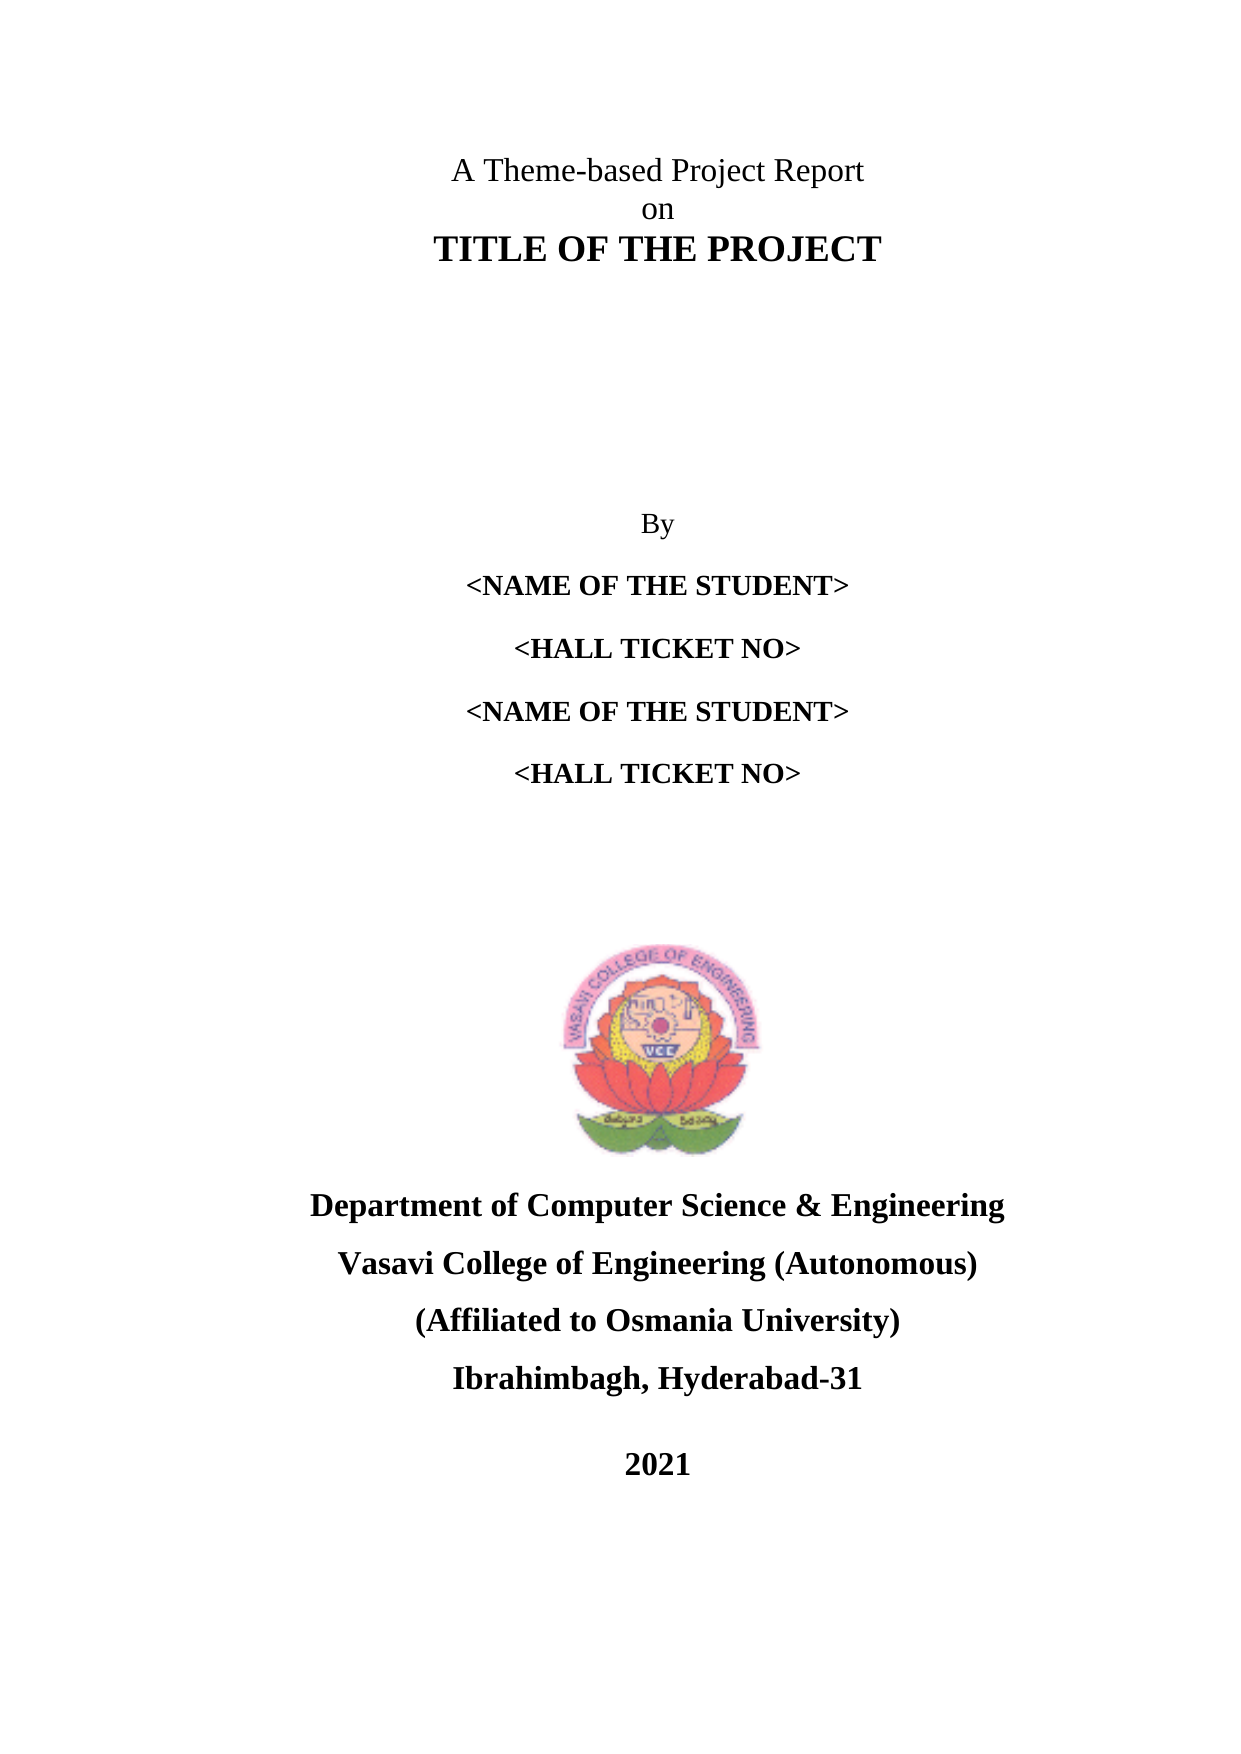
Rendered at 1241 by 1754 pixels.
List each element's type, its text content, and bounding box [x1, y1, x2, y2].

text (Affiliated to Osmania University) [225, 1300, 1090, 1339]
text 2021 [225, 1444, 1090, 1483]
text <HALL TICKET NO> [225, 757, 1090, 790]
text By [225, 506, 1090, 539]
text <NAME OF THE STUDENT> [225, 568, 1090, 602]
text <HALL TICKET NO> [225, 631, 1090, 665]
text <NAME OF THE STUDENT> [225, 694, 1090, 727]
text Ibrahimbagh, Hyderabad-31 [225, 1358, 1090, 1396]
text TITLE OF THE PROJECT [225, 227, 1090, 270]
text Vasavi College of Engineering (Autonomous) [225, 1243, 1090, 1281]
text Department of Computer Science & Engineering [225, 1185, 1090, 1224]
text on [225, 188, 1090, 227]
text A Theme-based Project Report [225, 150, 1090, 188]
picture [551, 944, 764, 1157]
